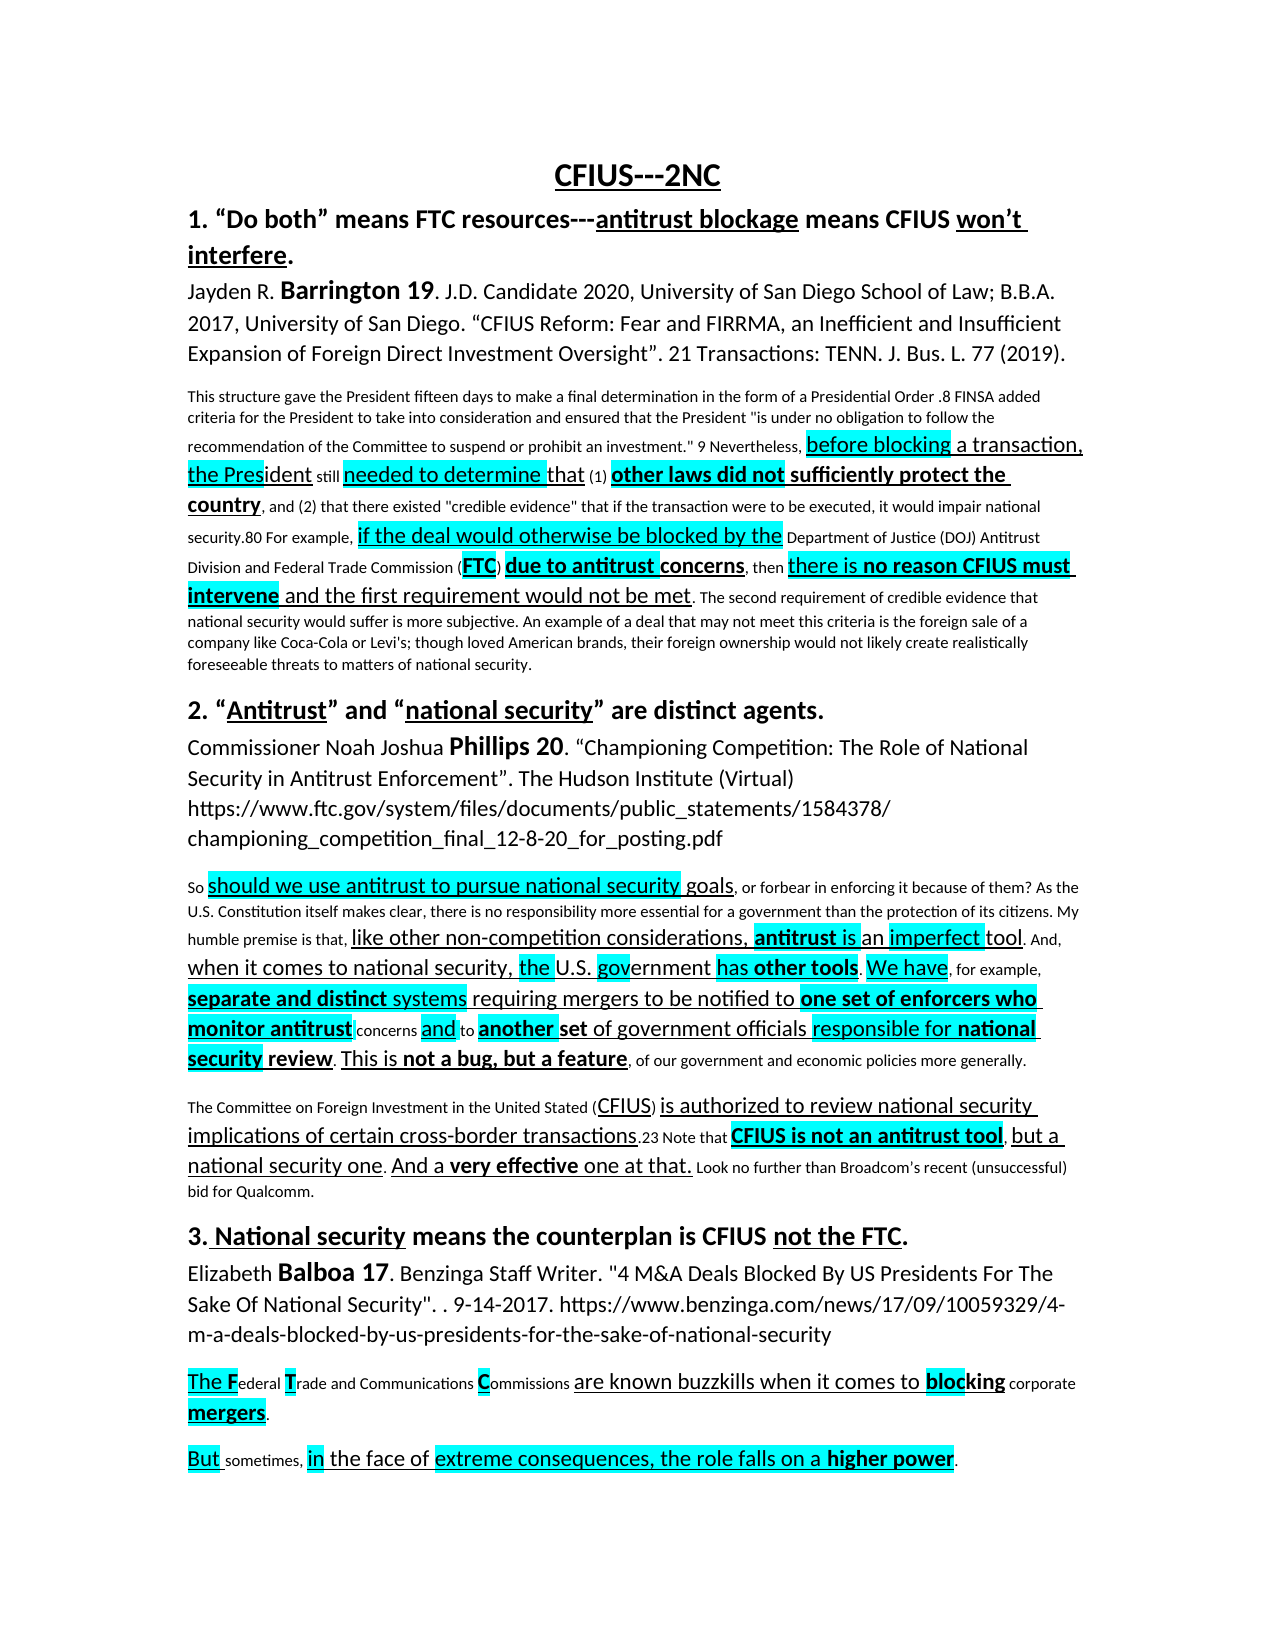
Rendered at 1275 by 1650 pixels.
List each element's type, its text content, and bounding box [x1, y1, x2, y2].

text But sometimes, in the face of extreme consequences, the role falls on a higher power. [187, 1444, 1087, 1473]
text Commissioner Noah Joshua Phillips 20. “Championing Competition: The Role of National Security in Antitrust Enforcement”. The Hudson Institute (Virtual) https://www.ftc.gov/system/files/documents/public_statements/1584378/championing_competition_final_12-8-20_for_posting.pdf [187, 729, 1087, 852]
text The Committee on Foreign Investment in the United Stated (CFIUS) is authorized to review national security implications of certain cross-border transactions.23 Note that CFIUS is not an antitrust tool, but a national security one. And a very effective one at that. Look no further than Broadcom’s recent (unsuccessful) bid for Qualcomm. [187, 1091, 1087, 1201]
text The Federal Trade and Communications Commissions are known buzzkills when it comes to blocking corporate mergers. [187, 1367, 1087, 1426]
subtitle 1. “Do both” means FTC resources---antitrust blockage means CFIUS won’t interfere. [187, 202, 1087, 271]
text So should we use antitrust to pursue national security goals, or forbear in enforcing it because of them? As the U.S. Constitution itself makes clear, there is no responsibility more essential for a government than the protection of its citizens. My humble premise is that, like other non-competition considerations, antitrust is an imperfect tool. And, when it comes to national security, the U.S. government has other tools. We have, for example, separate and distinct systems requiring mergers to be notified to one set of enforcers who monitor antitrust concerns and to another set of government officials responsible for national security review. This is not a bug, but a feature, of our government and economic policies more generally. [187, 871, 1087, 1072]
text This structure gave the President fifteen days to make a final determination in the form of a Presidential Order .8 FINSA added criteria for the President to take into consideration and ensured that the President "is under no obligation to follow the recommendation of the Committee to suspend or prohibit an investment." 9 Nevertheless, before blocking a transaction, the President still needed to determine that (1) other laws did not sufficiently protect the country, and (2) that there existed "credible evidence" that if the transaction were to be executed, it would impair national security.80 For example, if the deal would otherwise be blocked by the Department of Justice (DOJ) Antitrust Division and Federal Trade Commission (FTC) due to antitrust concerns, then there is no reason CFIUS must intervene and the first requirement would not be met. The second requirement of credible evidence that national security would suffer is more subjective. An example of a deal that may not meet this criteria is the foreign sale of a company like Coca-Cola or Levi's; though loved American brands, their foreign ownership would not likely create realistically foreseeable threats to matters of national security. [187, 386, 1087, 675]
text Jayden R. Barrington 19. J.D. Candidate 2020, University of San Diego School of Law; B.B.A. 2017, University of San Diego. “CFIUS Reform: Fear and FIRRMA, an Inefficient and Insufficient Expansion of Foreign Direct Investment Oversight”. 21 Transactions: TENN. J. Bus. L. 77 (2019). [187, 273, 1087, 367]
subtitle 3. National security means the counterplan is CFIUS not the FTC. [187, 1219, 1087, 1253]
text Elizabeth Balboa 17. Benzinga Staff Writer. "4 M&A Deals Blocked By US Presidents For The Sake Of National Security". . 9-14-2017. https://www.benzinga.com/news/17/09/10059329/4-m-a-deals-blocked-by-us-presidents-for-the-sake-of-national-security [187, 1255, 1087, 1349]
subtitle CFIUS---2NC [187, 154, 1087, 195]
subtitle 2. “Antitrust” and “national security” are distinct agents. [187, 693, 1087, 726]
